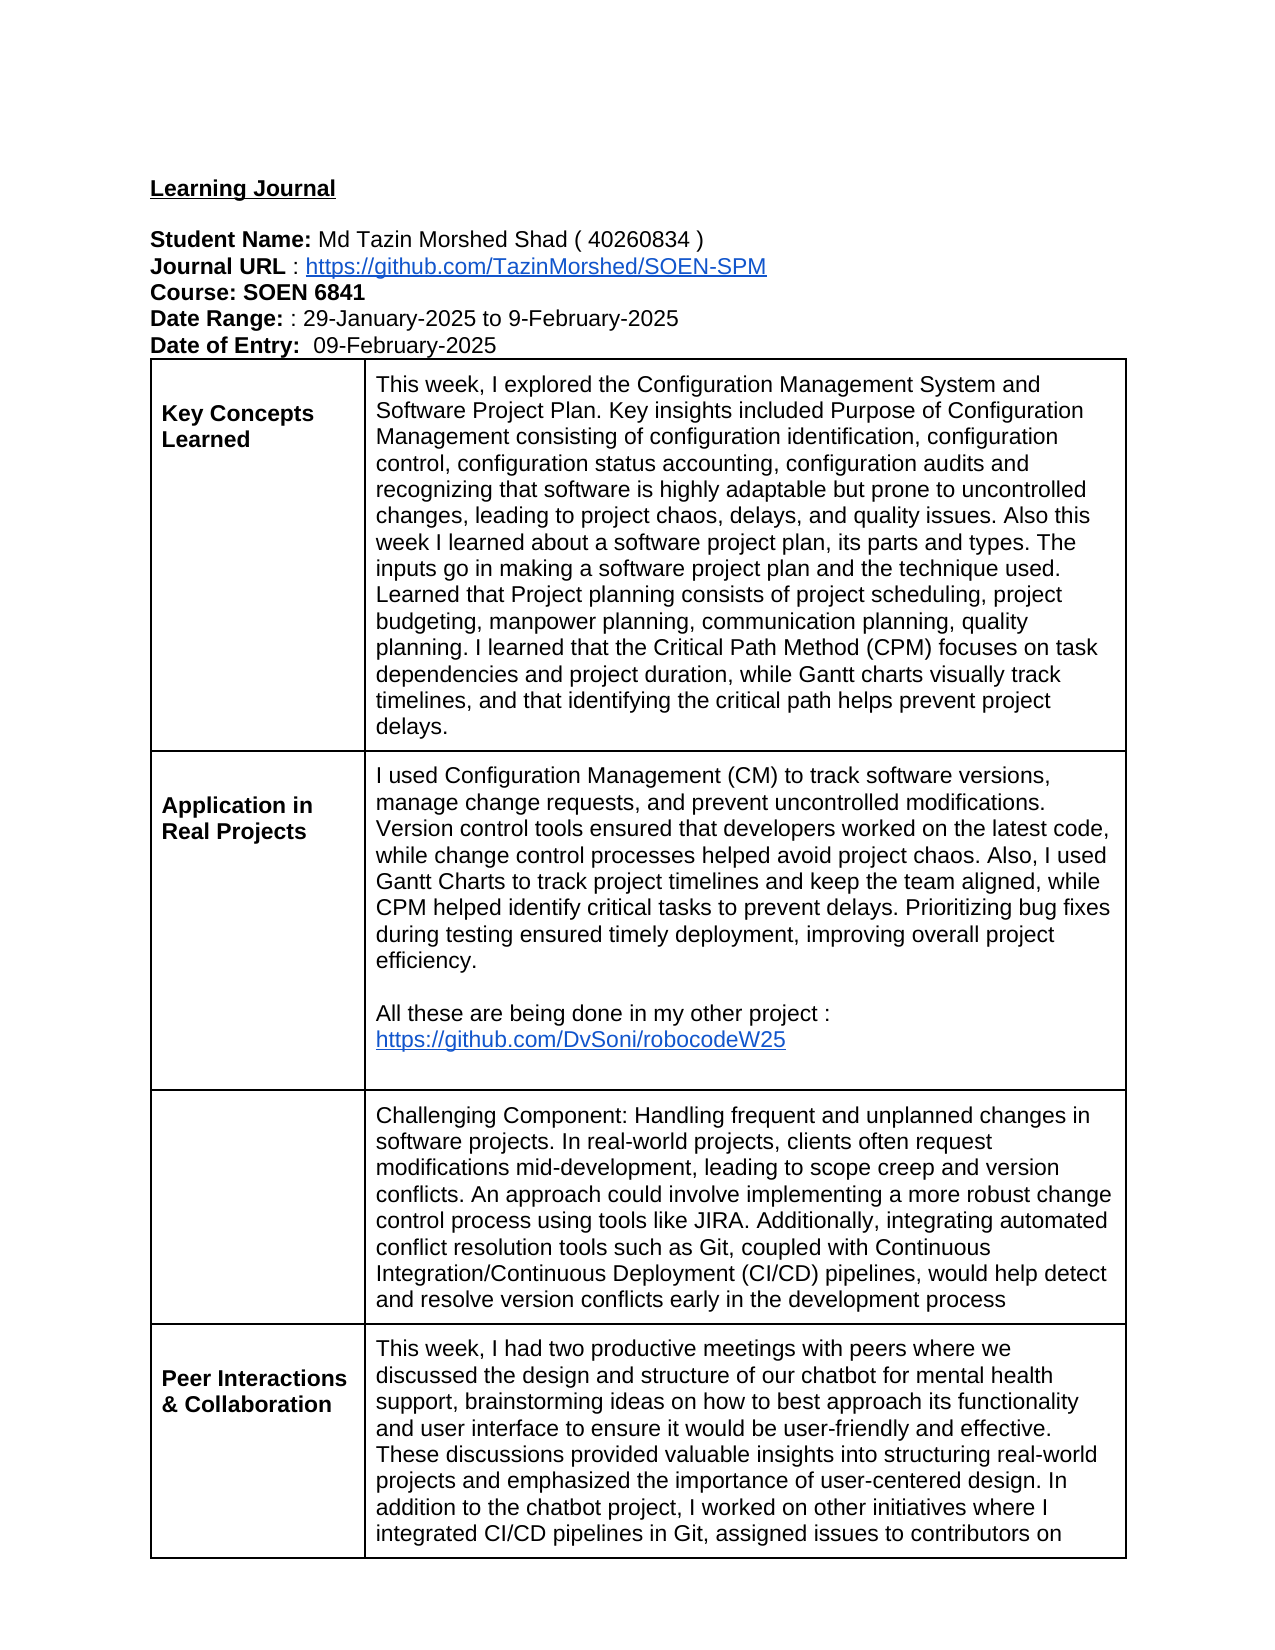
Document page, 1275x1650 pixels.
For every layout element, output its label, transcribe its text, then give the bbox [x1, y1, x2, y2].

text Student Name: Md Tazin Morshed Shad ( 40260834 ) Journal URL : https://github.com/TazinMorshed/SOEN-SPM [150, 226, 1125, 279]
table_cell I used Configuration Management (CM) to track software versions, manage change requests, and prevent uncontrolled modifications. Version control tools ensured that developers worked on the latest code, while change control processes helped avoid project chaos. Also, I used Gantt Charts to track project timelines and keep the team aligned, while CPM helped identify critical tasks to prevent delays. Prioritizing bug fixes during testing ensured timely deployment, improving overall project efficiency. All these are being done in my other project : https://github.com/DvSoni/robocodeW25 [366, 752, 1125, 1089]
table_header This week, I explored the Configuration Management System and Software Project Plan. Key insights included Purpose of Configuration Management consisting of configuration identification, configuration control, configuration status accounting, configuration audits and recognizing that software is highly adaptable but prone to uncontrolled changes, leading to project chaos, delays, and quality issues. Also this week I learned about a software project plan, its parts and types. The inputs go in making a software project plan and the technique used. Learned that Project planning consists of project scheduling, project budgeting, manpower planning, communication planning, quality planning. I learned that the Critical Path Method (CPM) focuses on task dependencies and project duration, while Gantt charts visually track timelines, and that identifying the critical path helps prevent project delays. [366, 360, 1125, 750]
table_cell [152, 1091, 364, 1323]
table_cell Challenging Component: Handling frequent and unplanned changes in software projects. In real-world projects, clients often request modifications mid-development, leading to scope creep and version conflicts. An approach could involve implementing a more robust change control process using tools like JIRA. Additionally, integrating automated conflict resolution tools such as Git, coupled with Continuous Integration/Continuous Deployment (CI/CD) pipelines, would help detect and resolve version conflicts early in the development process [366, 1091, 1125, 1323]
text Learning Journal [150, 175, 1125, 201]
table_header Key Concepts Learned [152, 360, 364, 750]
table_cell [152, 1325, 364, 1557]
table_cell Application in Real Projects [152, 752, 364, 1089]
text Course: SOEN 6841 Date Range: : 29-January-2025 to 9-February-2025 Date of Entry: 09-February-2025 [150, 279, 1125, 358]
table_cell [366, 1325, 1125, 1557]
